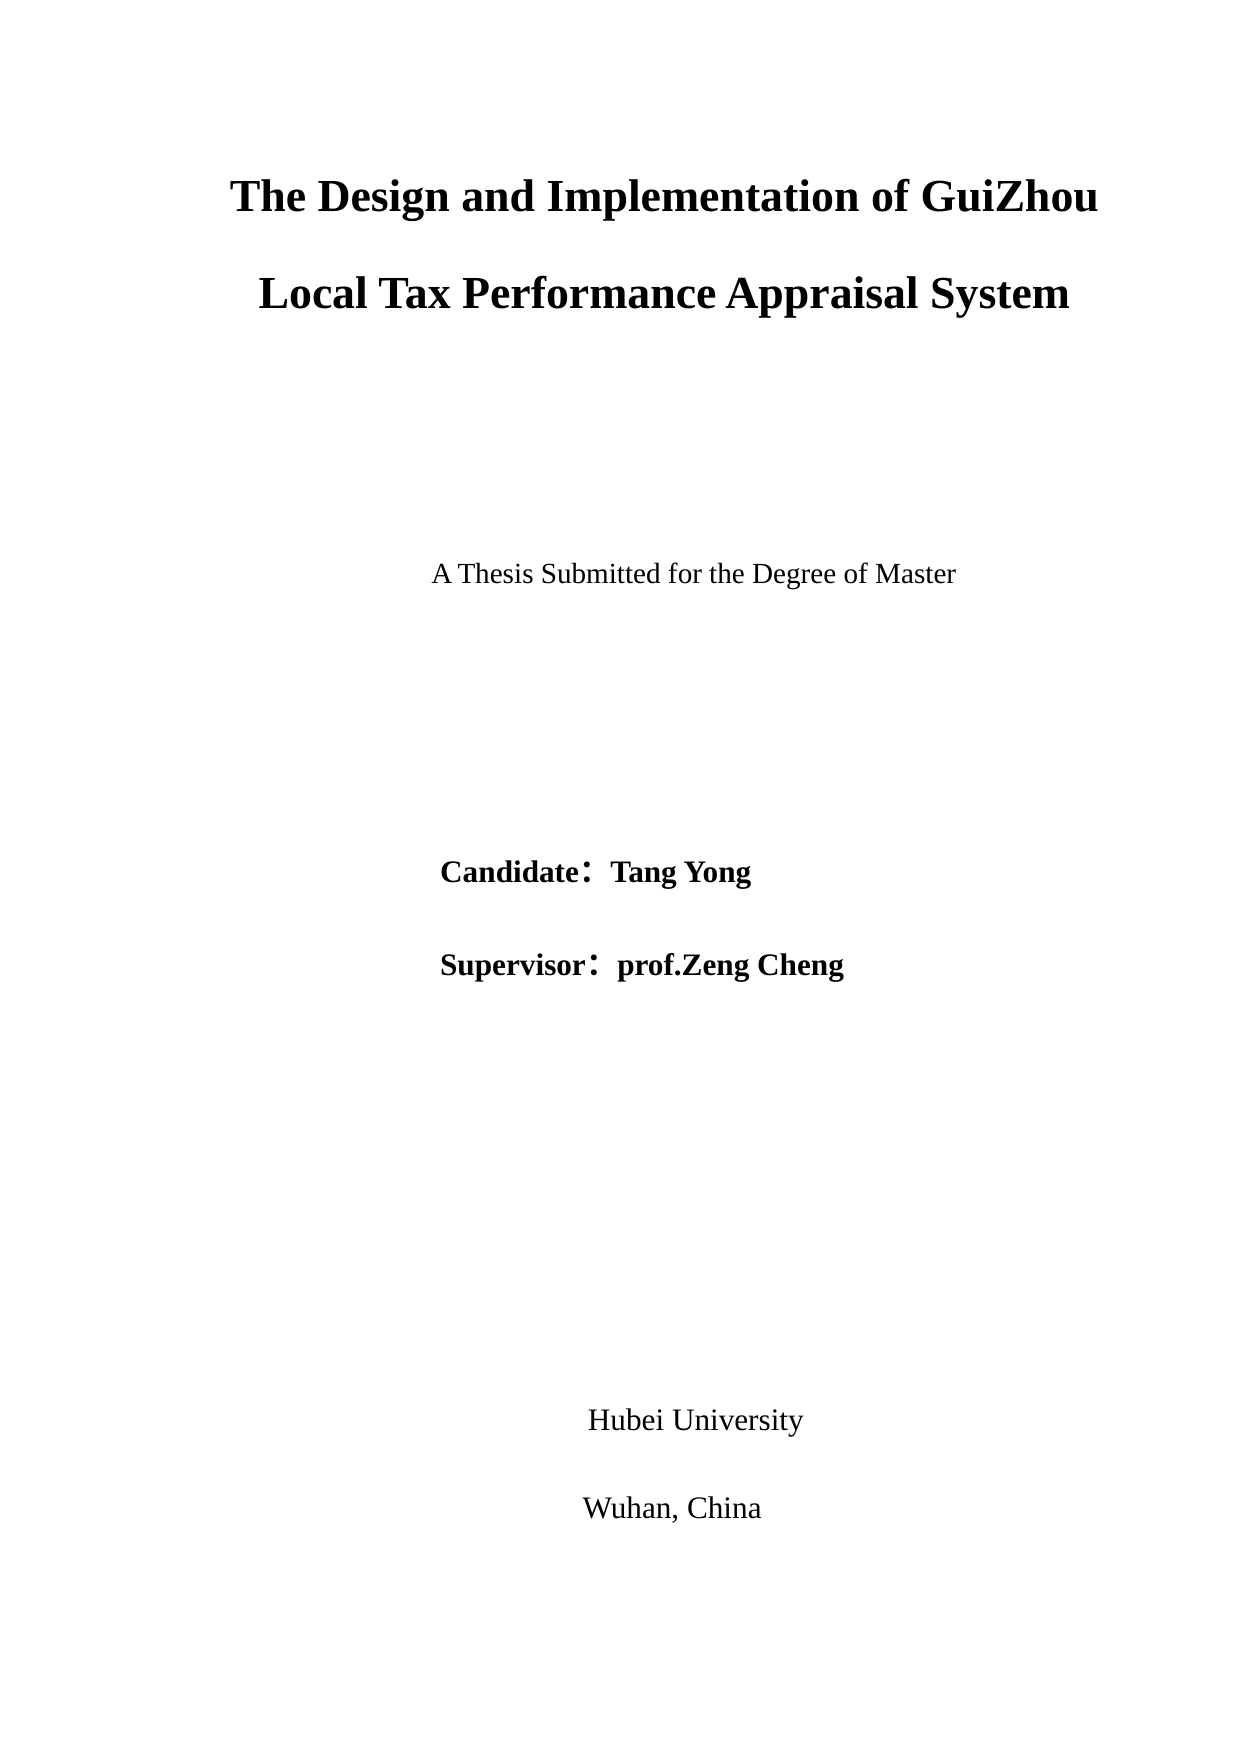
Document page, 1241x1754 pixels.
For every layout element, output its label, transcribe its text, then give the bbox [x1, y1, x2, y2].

text The Design and Implementation of GuiZhou Local Tax Performance Appraisal System [177, 162, 1152, 324]
text A Thesis Submitted for the Degree of Master [177, 541, 1152, 606]
text Hubei University [177, 1386, 1152, 1451]
text Supervisor：prof.Zeng Cheng [377, 929, 1152, 994]
text Wuhan, China [177, 1474, 1152, 1539]
text Candidate：Tang Yong [377, 836, 1152, 901]
